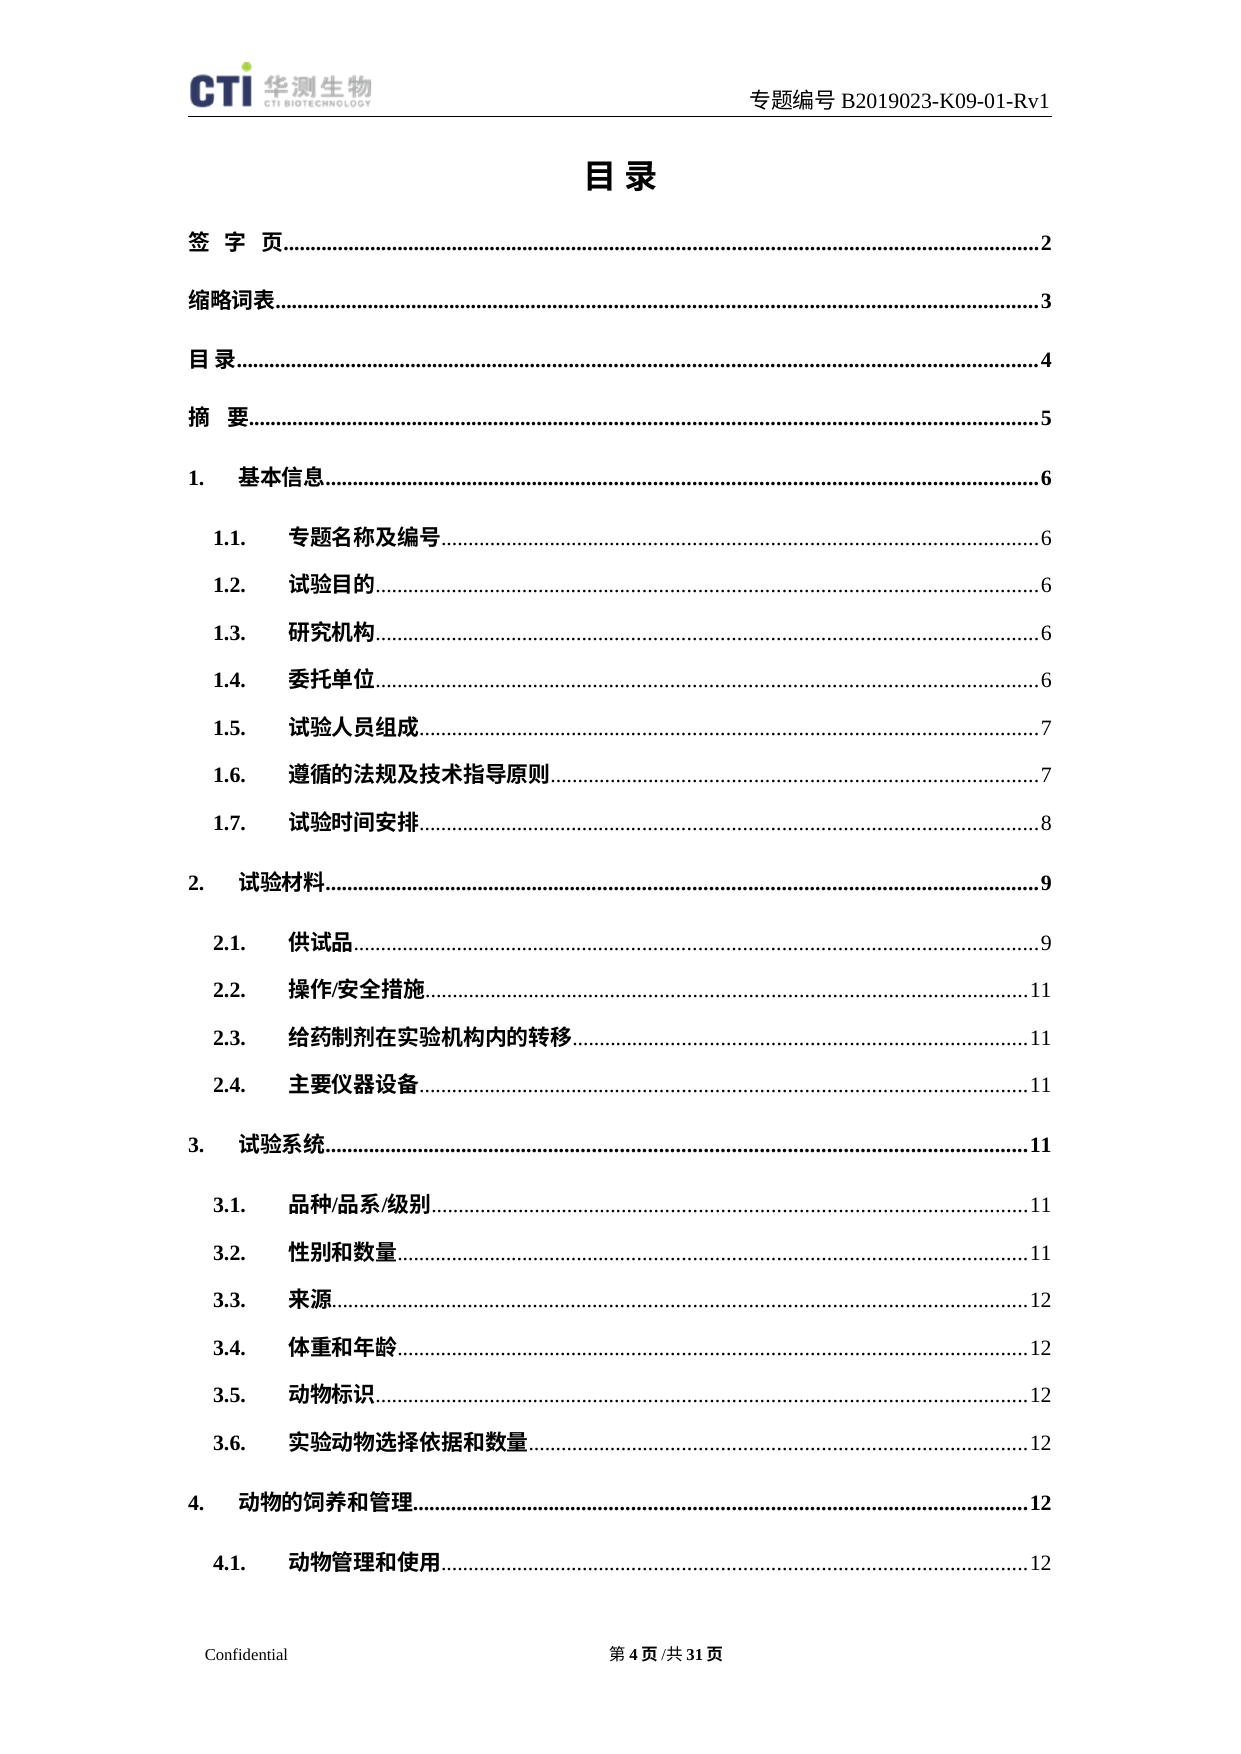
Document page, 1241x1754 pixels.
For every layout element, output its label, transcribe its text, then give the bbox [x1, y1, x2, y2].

picture [190, 62, 372, 108]
text 摘 要 5 [188, 402, 1052, 432]
text 1.7. 试验时间安排 8 [213, 804, 1052, 836]
text 2.2. 操作/安全措施 11 [213, 972, 1052, 1004]
text 1.1. 专题名称及编号 6 [213, 519, 1052, 551]
text 2.1. 供试品 9 [213, 924, 1052, 956]
text 3.3. 来源 12 [213, 1282, 1052, 1314]
text 目 录 4 [188, 342, 1052, 374]
text 1. 基本信息 6 [188, 459, 1052, 491]
text 1.4. 委托单位 6 [213, 662, 1052, 694]
text 缩略词表 3 [188, 285, 1052, 315]
text 3. 试验系统 11 [188, 1127, 1052, 1159]
text 4. 动物的饲养和管理 12 [188, 1484, 1052, 1516]
text 目 录 [188, 150, 1052, 198]
text 3.6. 实验动物选择依据和数量 12 [213, 1424, 1052, 1456]
text 3.1. 品种/品系/级别 11 [213, 1187, 1052, 1219]
text 1.2. 试验目的 6 [213, 567, 1052, 599]
text 3.4. 体重和年龄 12 [213, 1329, 1052, 1361]
text 3.5. 动物标识 12 [213, 1377, 1052, 1409]
text 4.1. 动物管理和使用 12 [213, 1544, 1052, 1576]
text 2. 试验材料 9 [188, 864, 1052, 896]
text 1.6. 遵循的法规及技术指导原则 7 [213, 757, 1052, 789]
text 1.3. 研究机构 6 [213, 614, 1052, 646]
text 1.5. 试验人员组成 7 [213, 709, 1052, 741]
text 签 字 页 2 [188, 225, 1052, 257]
text 3.2. 性别和数量 11 [213, 1234, 1052, 1266]
text 2.3. 给药制剂在实验机构内的转移 11 [213, 1019, 1052, 1051]
text 2.4. 主要仪器设备 11 [213, 1067, 1052, 1099]
